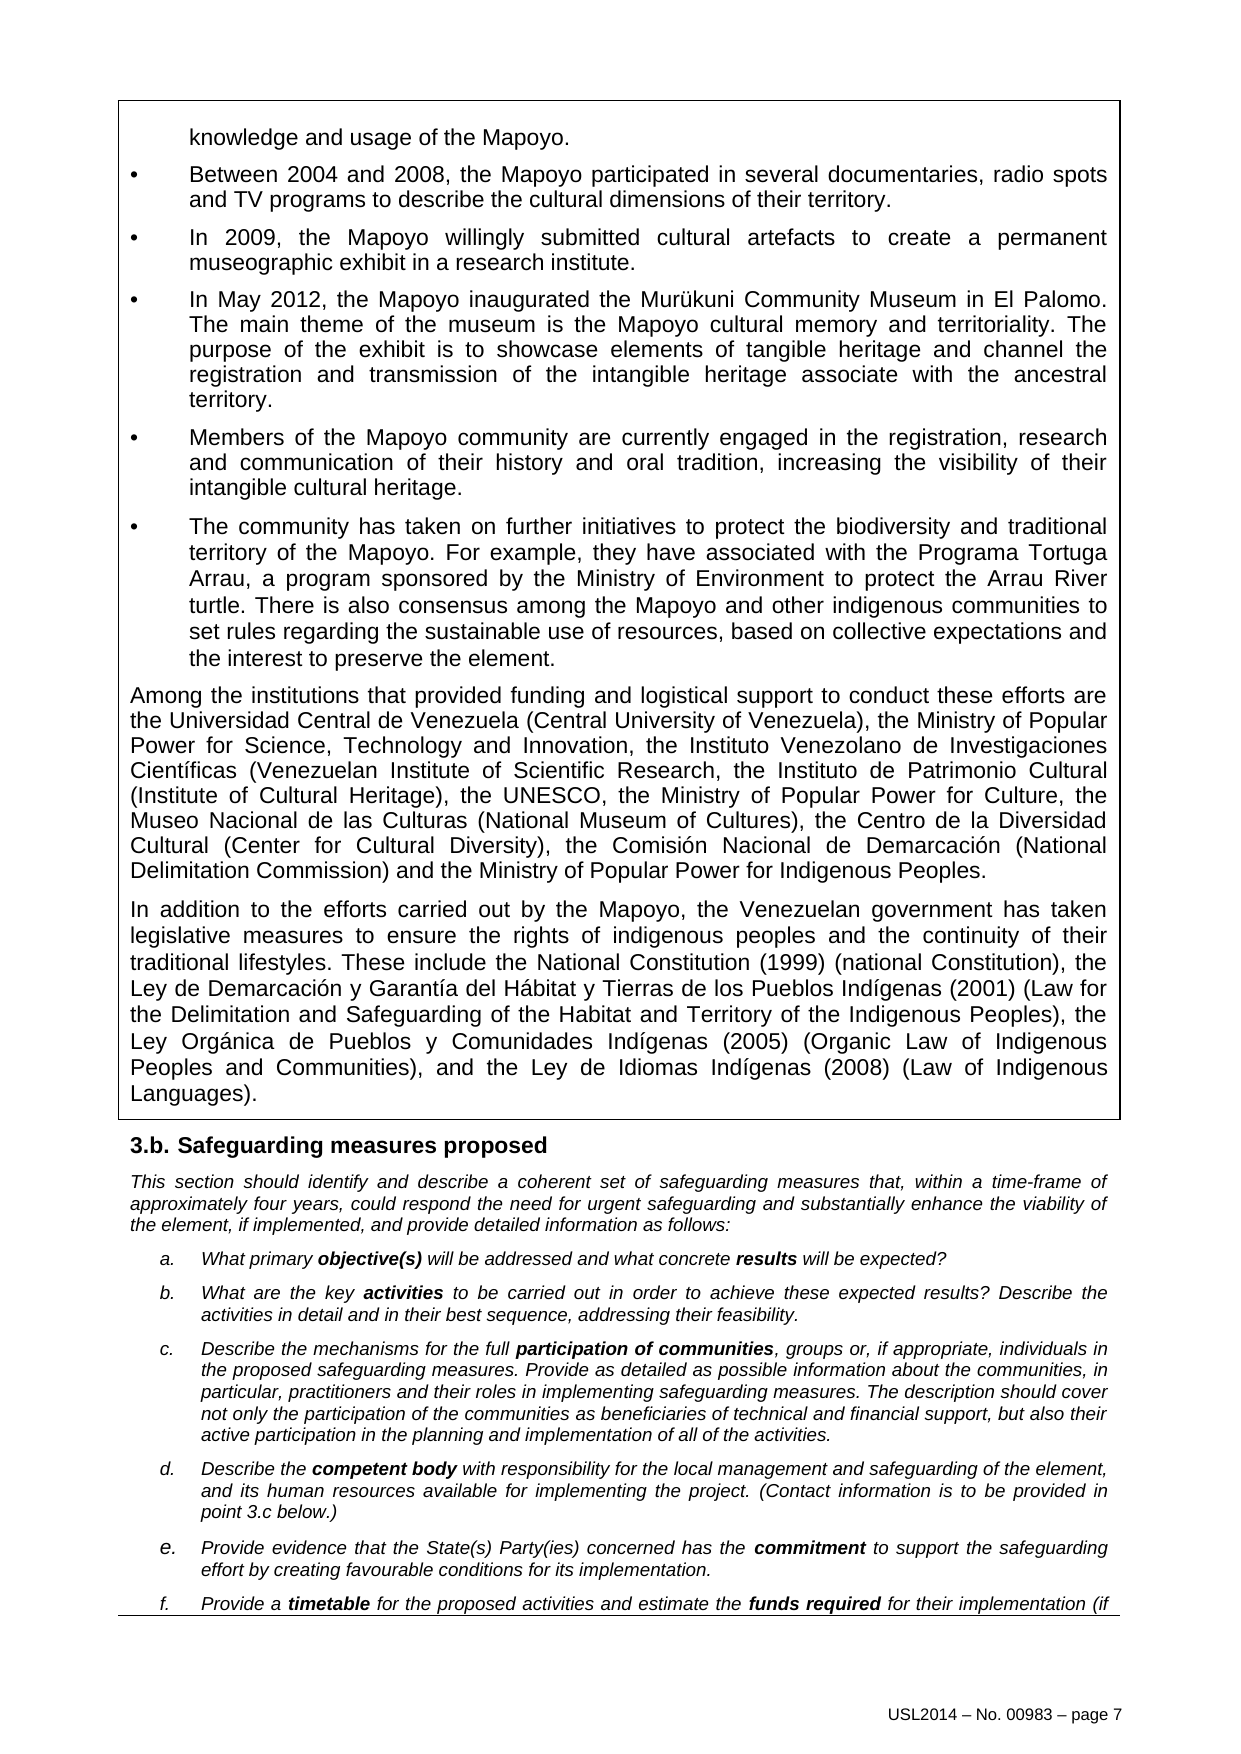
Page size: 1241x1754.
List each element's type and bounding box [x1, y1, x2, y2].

table_cell [119, 101, 1119, 1118]
table_cell [118, 1120, 1120, 1615]
